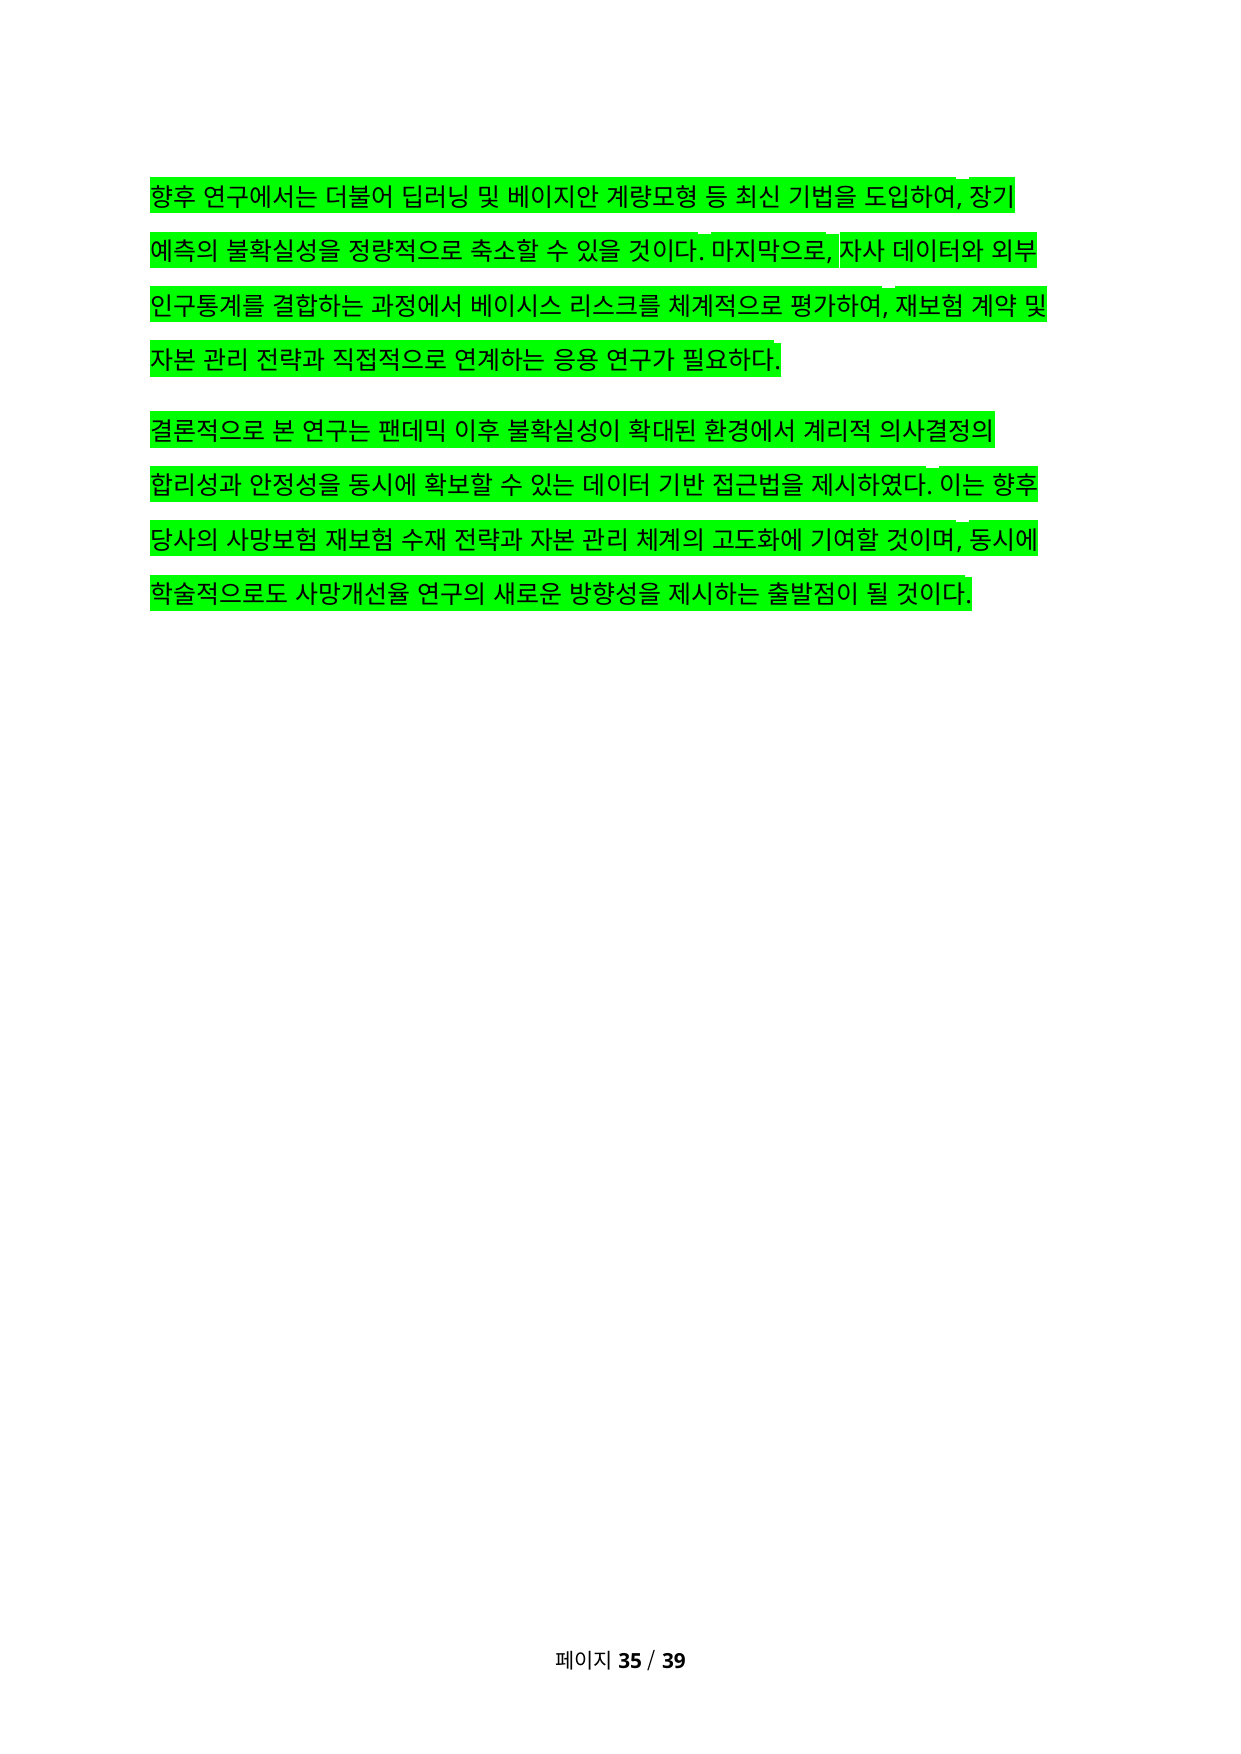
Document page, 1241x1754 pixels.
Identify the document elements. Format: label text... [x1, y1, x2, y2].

text 결론적으로 본 연구는 팬데믹 이후 불확실성이 확대된 환경에서 계리적 의사결정의 합리성과 안정성을 동시에 확보할 수 있는 데이터 기반 접근법을 제시하였다. 이는 향후 당사의 사망보험 재보험 수재 전략과 자본 관리 체계의 고도화에 기여할 것이며, 동시에 학술적으로도 사망개선율 연구의 새로운 방향성을 제시하는 출발점이 될 것이다. [150, 411, 1090, 611]
text 향후 연구에서는 더불어 딥러닝 및 베이지안 계량모형 등 최신 기법을 도입하여, 장기 예측의 불확실성을 정량적으로 축소할 수 있을 것이다. 마지막으로, 자사 데이터와 외부 인구통계를 결합하는 과정에서 베이시스 리스크를 체계적으로 평가하여, 재보험 계약 및 자본 관리 전략과 직접적으로 연계하는 응용 연구가 필요하다. [150, 177, 1090, 377]
